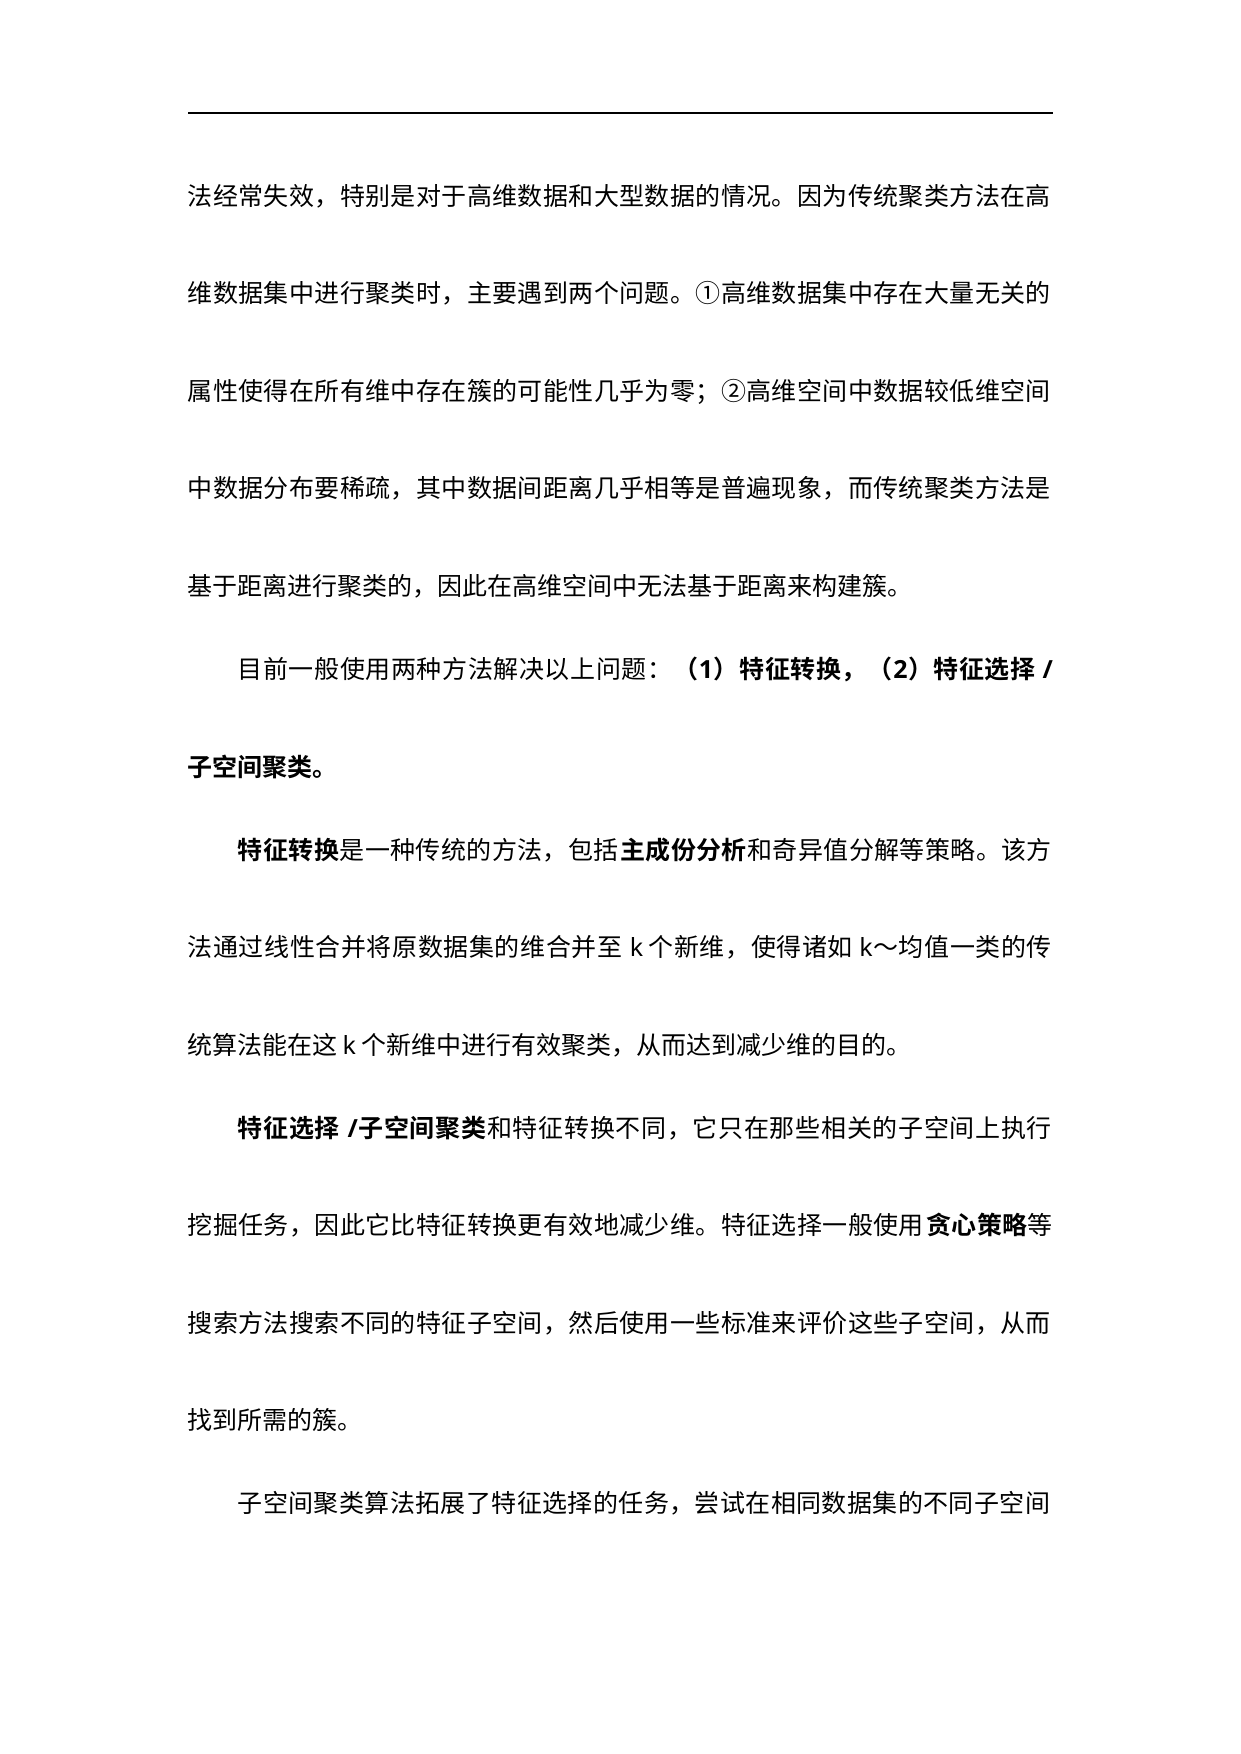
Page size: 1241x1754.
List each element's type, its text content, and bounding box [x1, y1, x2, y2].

text 目前一般使用两种方法解决以上问题：（1）特征转换，（2）特征选择 /子空间聚类。 [187, 635, 1053, 798]
text 特征选择 /子空间聚类和特征转换不同，它只在那些相关的子空间上执行挖掘任务，因此它比特征转换更有效地减少维。特征选择一般使用贪心策略等搜索方法搜索不同的特征子空间，然后使用一些标准来评价这些子空间，从而找到所需的簇。 [187, 1094, 1053, 1451]
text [187, 1469, 1053, 1534]
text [187, 162, 1053, 617]
text 特征转换是一种传统的方法，包括主成份分析和奇异值分解等策略。该方法通过线性合并将原数据集的维合并至k个新维，使得诸如k～均值一类的传统算法能在这k个新维中进行有效聚类，从而达到减少维的目的。 [187, 816, 1053, 1076]
